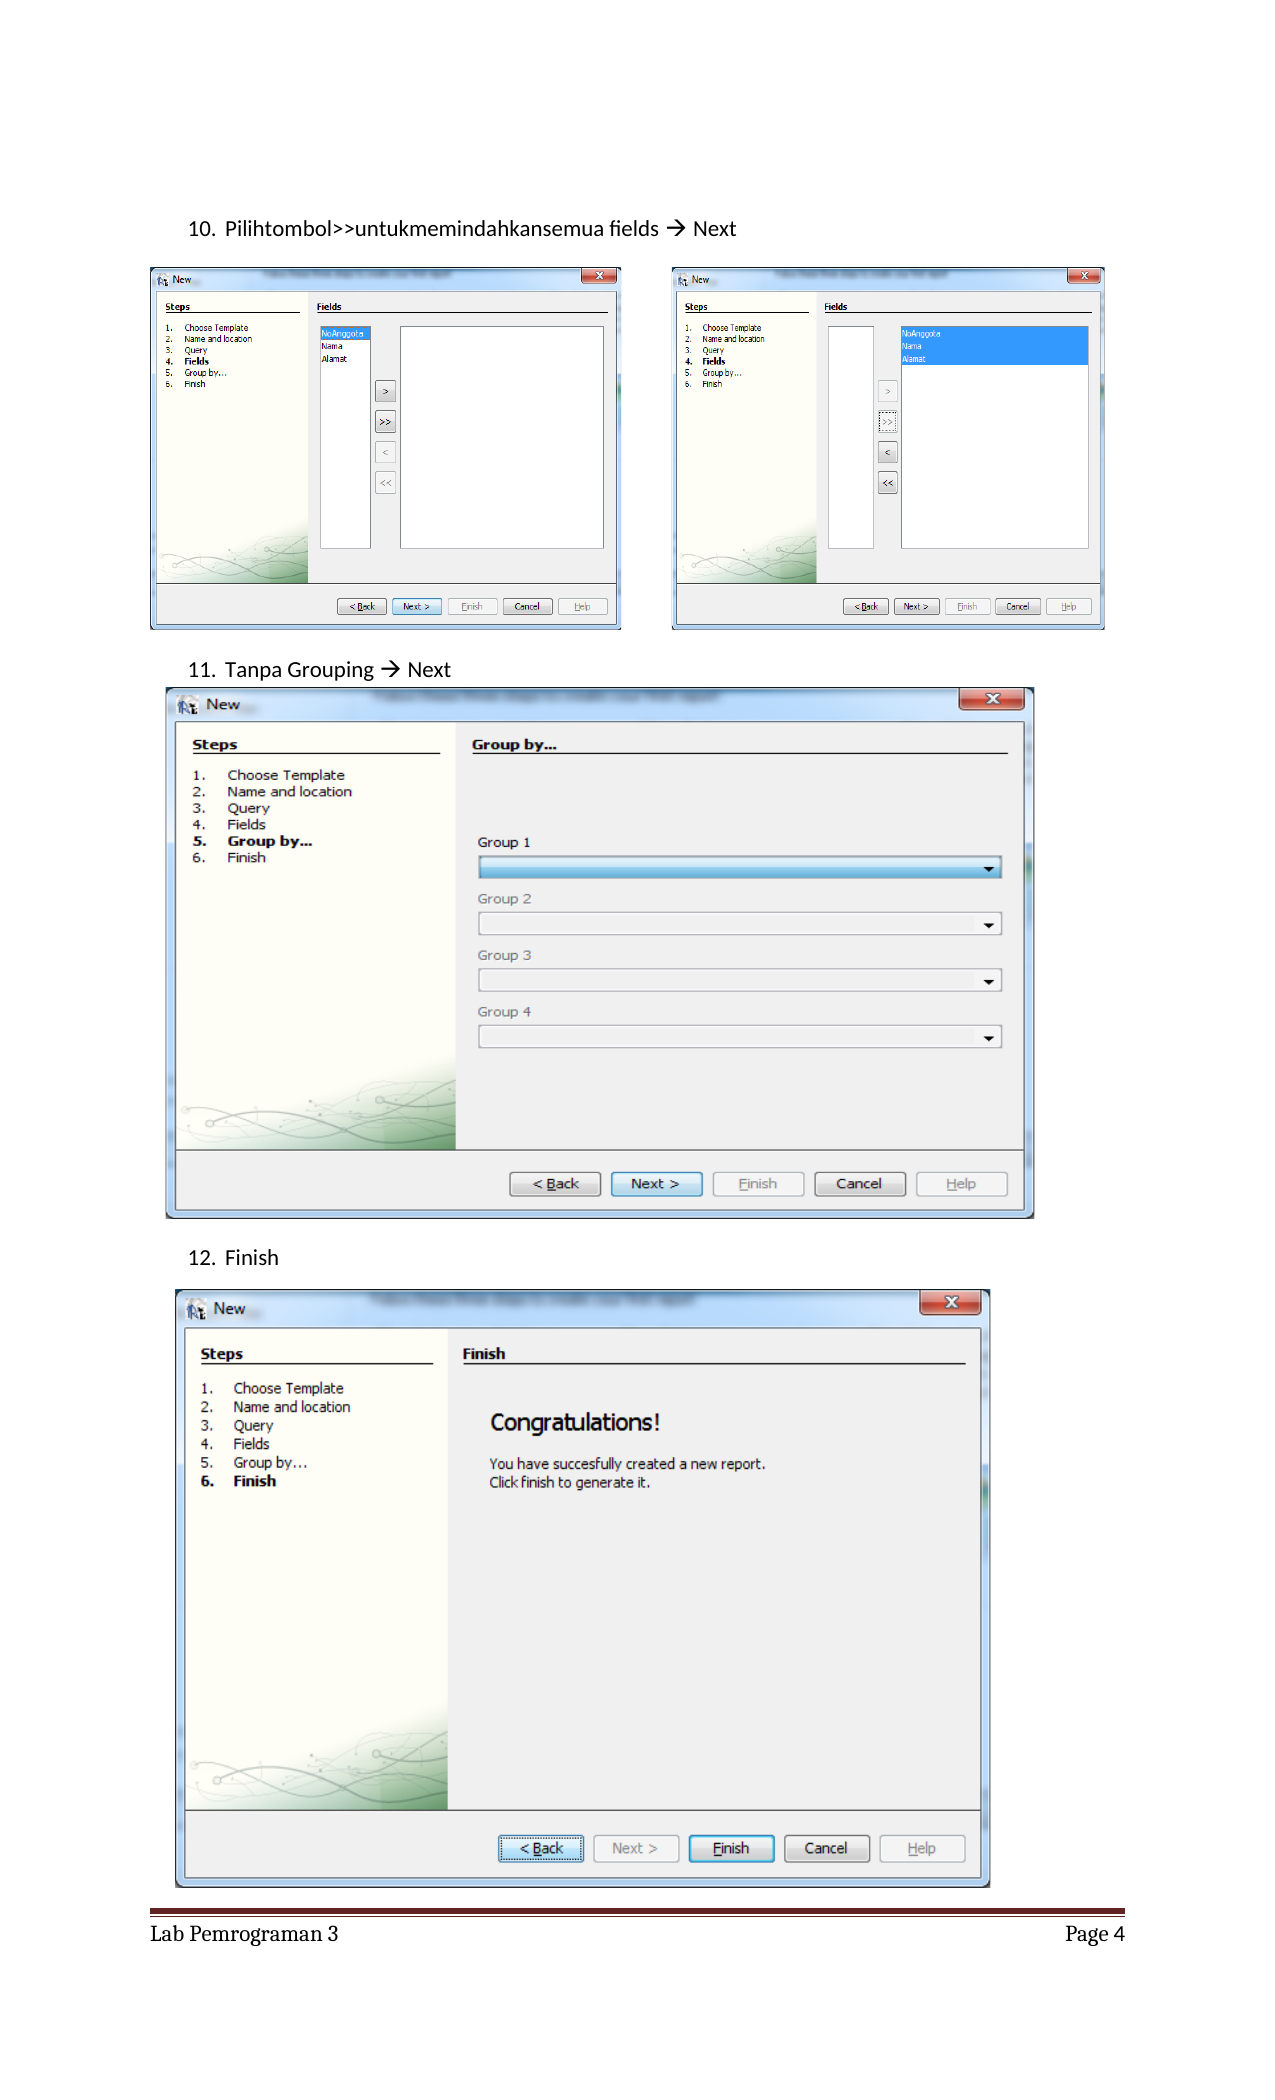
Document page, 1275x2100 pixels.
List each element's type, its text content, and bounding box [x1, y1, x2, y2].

list Finish [187, 1243, 1125, 1272]
picture [175, 1289, 991, 1888]
picture [150, 267, 622, 630]
list Pilihtombol>>untukmemindahkansemua fields Next [187, 214, 1125, 242]
list Tanpa Grouping Next [187, 655, 1125, 683]
picture [165, 687, 1035, 1219]
picture [671, 267, 1105, 630]
